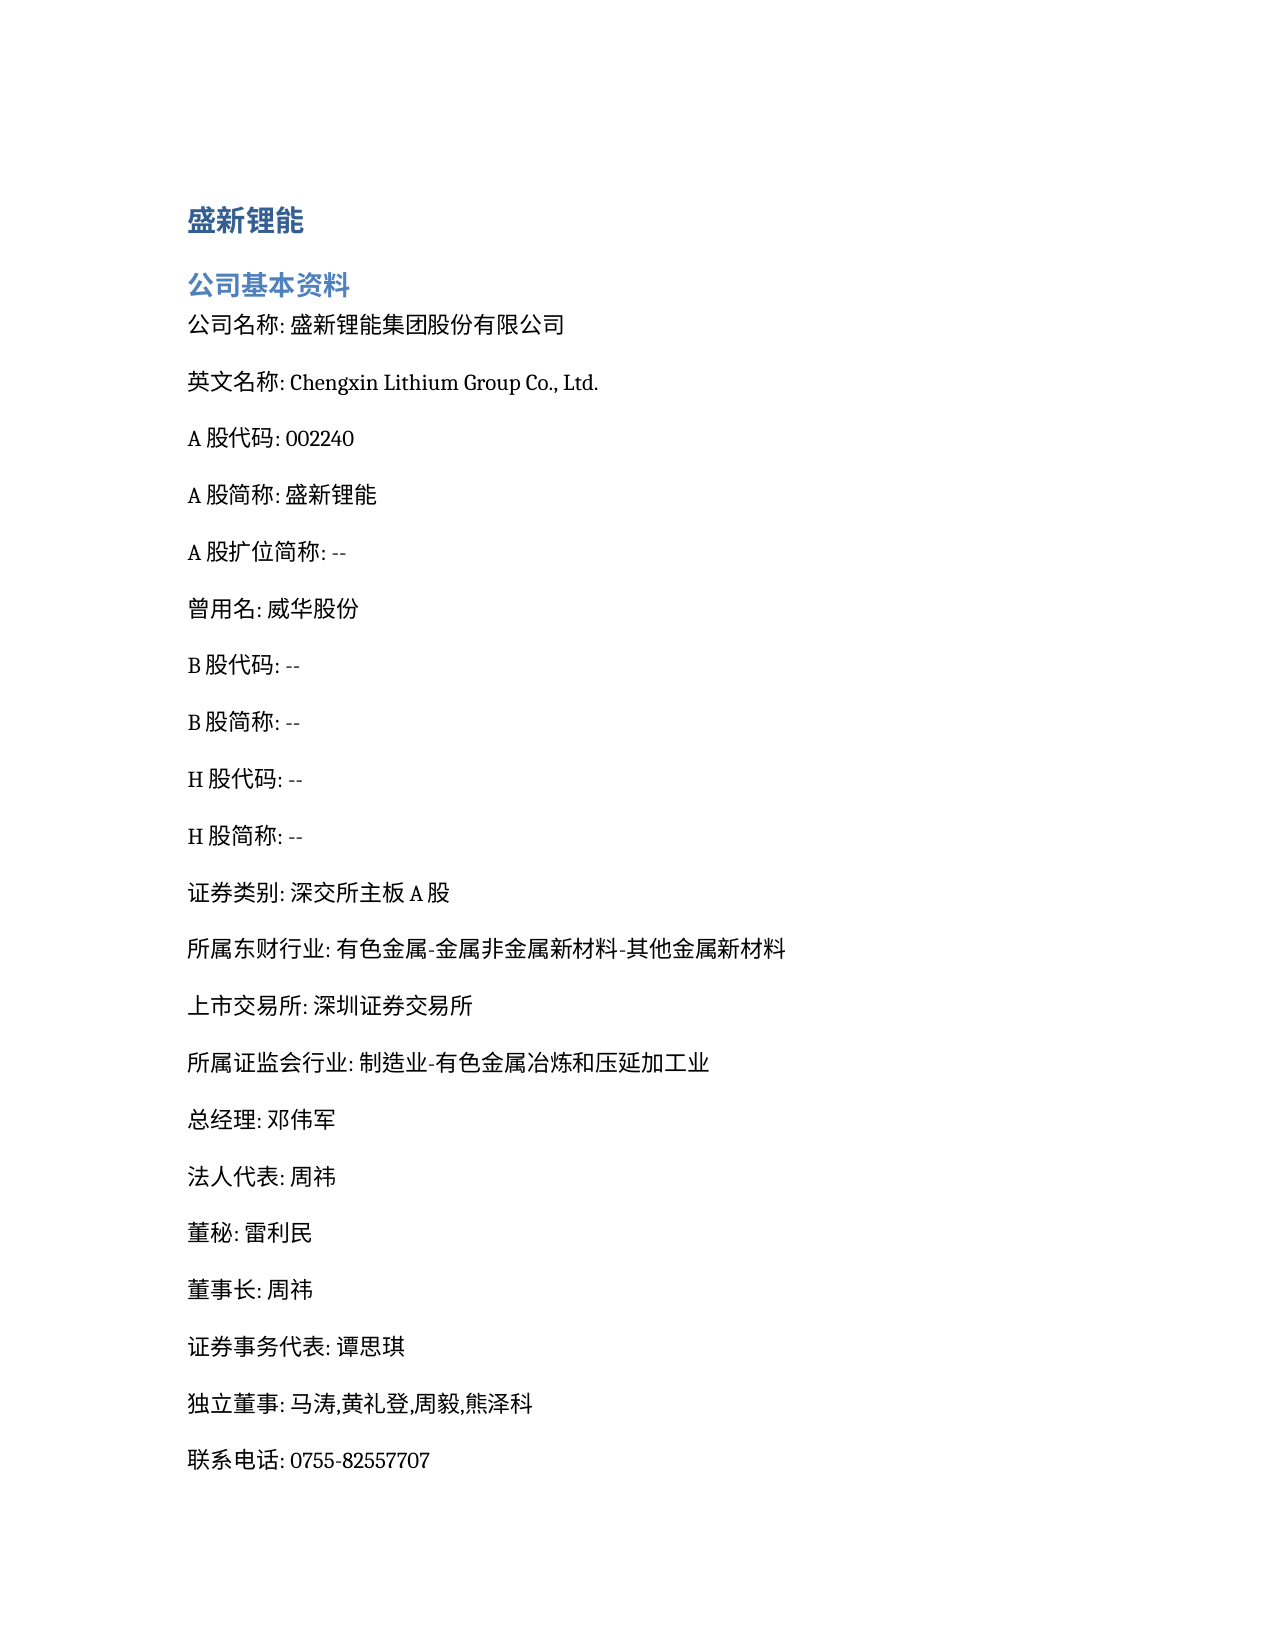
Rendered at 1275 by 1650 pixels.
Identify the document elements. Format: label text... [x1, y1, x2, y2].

text 联系电话: 0755-82557707 [187, 1444, 1087, 1476]
text B股简称: -- [187, 706, 1087, 737]
subtitle 盛新锂能 [187, 200, 1087, 240]
text H股代码: -- [187, 763, 1087, 794]
text A股代码: 002240 [187, 422, 1087, 454]
text A股扩位简称: -- [187, 536, 1087, 567]
text 董事长: 周祎 [187, 1274, 1087, 1305]
text 独立董事: 马涛,黄礼登,周毅,熊泽科 [187, 1387, 1087, 1419]
text B股代码: -- [187, 649, 1087, 681]
text 公司名称: 盛新锂能集团股份有限公司 [187, 309, 1087, 340]
text 董秘: 雷利民 [187, 1217, 1087, 1248]
text 证券事务代表: 谭思琪 [187, 1331, 1087, 1362]
text 总经理: 邓伟军 [187, 1104, 1087, 1135]
text 法人代表: 周祎 [187, 1160, 1087, 1192]
subtitle 公司基本资料 [187, 266, 1087, 303]
text 上市交易所: 深圳证券交易所 [187, 990, 1087, 1021]
text 英文名称: Chengxin Lithium Group Co., Ltd. [187, 366, 1087, 397]
text H股简称: -- [187, 820, 1087, 851]
text 曾用名: 威华股份 [187, 593, 1087, 624]
text A股简称: 盛新锂能 [187, 479, 1087, 510]
text 所属证监会行业: 制造业-有色金属冶炼和压延加工业 [187, 1047, 1087, 1078]
text 所属东财行业: 有色金属-金属非金属新材料-其他金属新材料 [187, 933, 1087, 964]
text 证券类别: 深交所主板A股 [187, 877, 1087, 908]
